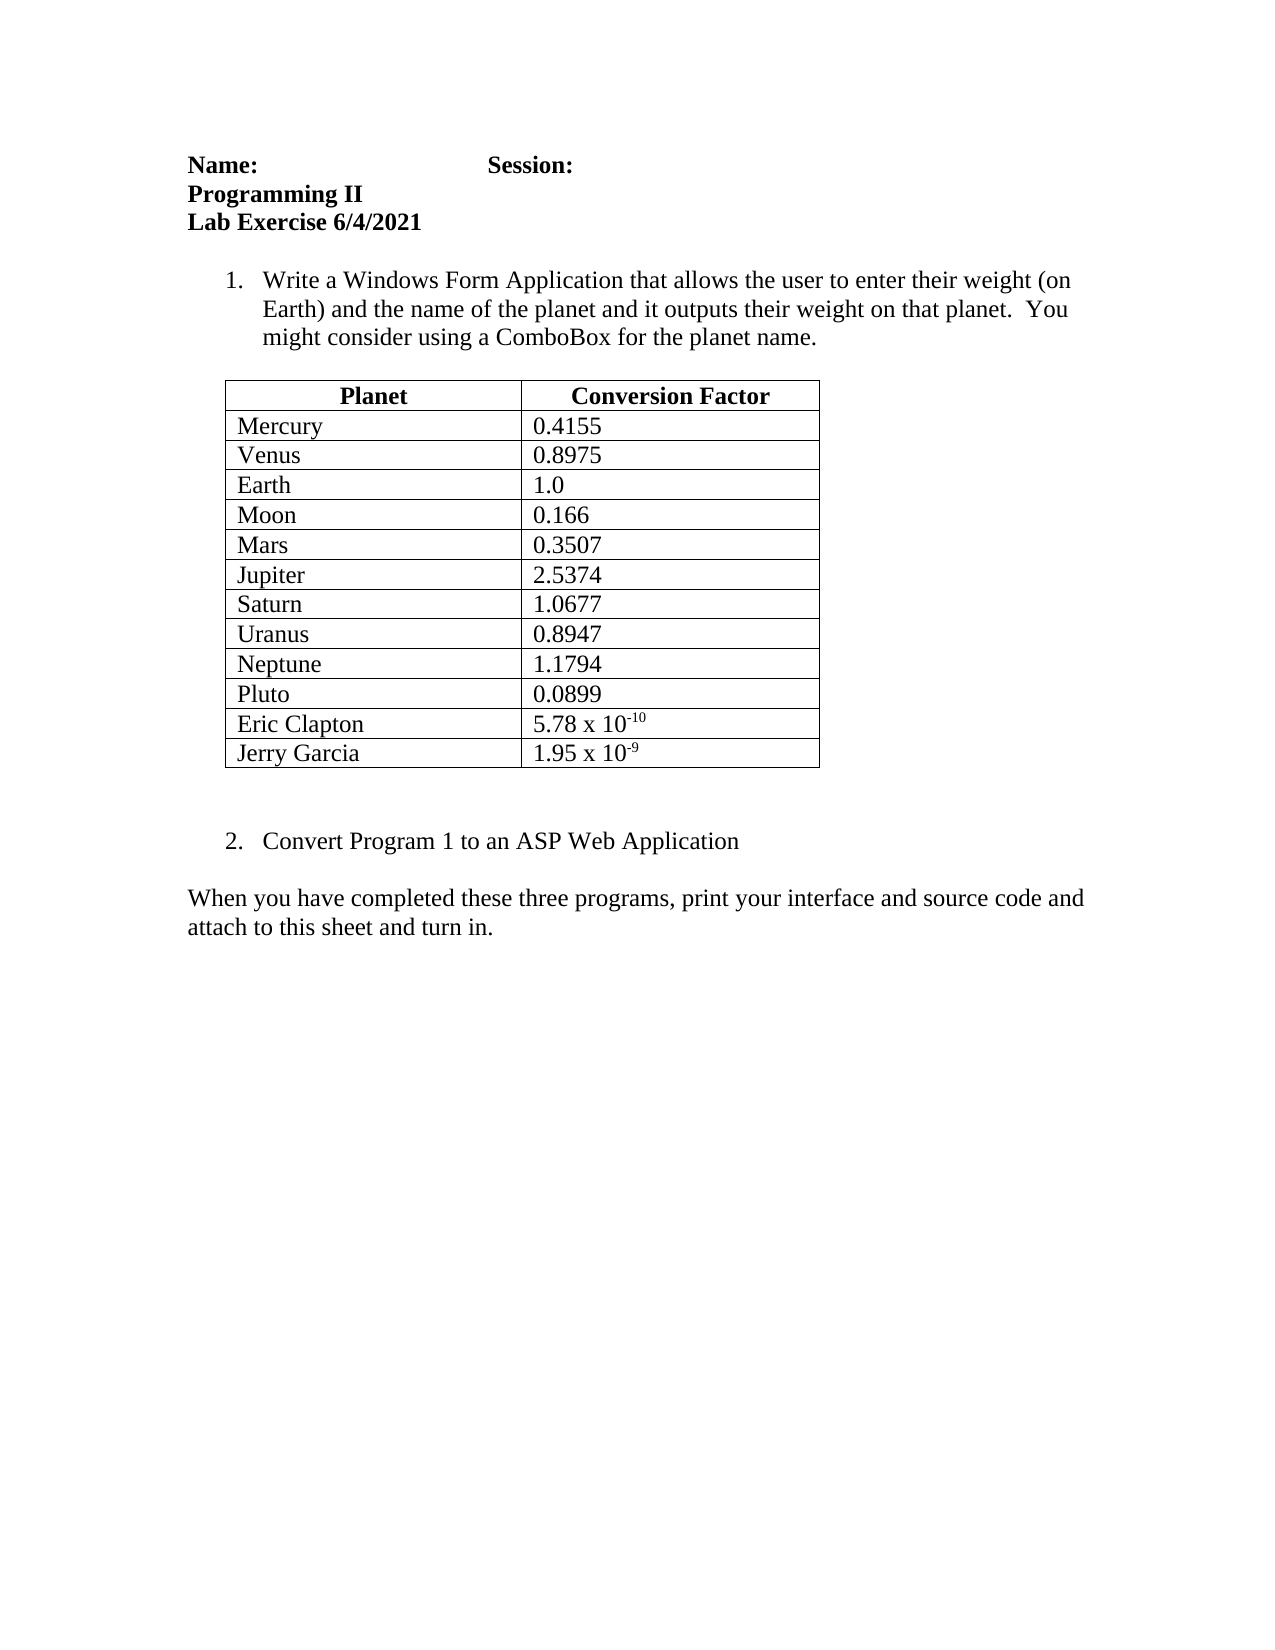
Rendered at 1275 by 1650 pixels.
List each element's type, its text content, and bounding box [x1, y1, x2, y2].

table_cell 0.3507 [522, 530, 819, 559]
table_cell Saturn [226, 590, 521, 618]
table_cell 5.78 x 10-10 [522, 709, 819, 737]
table_cell 1.1794 [522, 649, 819, 678]
list Write a Windows Form Application that allows the user to enter their weight (on Earth) and the name of the planet and it outputs their weight on that planet. You might consider using a ComboBox for the planet name. [225, 265, 1087, 351]
table_header Planet [226, 381, 521, 410]
table_cell 0.4155 [522, 411, 819, 439]
table_cell Earth [226, 470, 521, 499]
table_cell 0.8947 [522, 619, 819, 648]
table_cell Uranus [226, 619, 521, 648]
table_cell Mercury [226, 411, 521, 439]
table_cell Mars [226, 530, 521, 559]
table_cell Eric Clapton [226, 709, 521, 737]
table_cell Venus [226, 441, 521, 469]
table_cell Pluto [226, 679, 521, 708]
text Name: Session: [187, 150, 1087, 179]
text Programming II [187, 179, 1087, 207]
table_cell 1.95 x 10-9 [522, 739, 819, 767]
table_cell [226, 649, 521, 678]
table_cell 1.0 [522, 470, 819, 499]
table_cell 2.5374 [522, 560, 819, 588]
table_cell Moon [226, 500, 521, 529]
table_cell 0.166 [522, 500, 819, 529]
list Convert Program 1 to an ASP Web Application [225, 826, 1087, 854]
text Lab Exercise 6/4/2021 [187, 207, 1087, 236]
text When you have completed these three programs, print your interface and source code and attach to this sheet and turn in. [187, 883, 1087, 941]
table_cell 0.8975 [522, 441, 819, 469]
table_cell 0.0899 [522, 679, 819, 708]
table_header Conversion Factor [522, 381, 819, 410]
table_cell 1.0677 [522, 590, 819, 618]
table_cell Jupiter [226, 560, 521, 588]
table_cell Jerry Garcia [226, 739, 521, 767]
